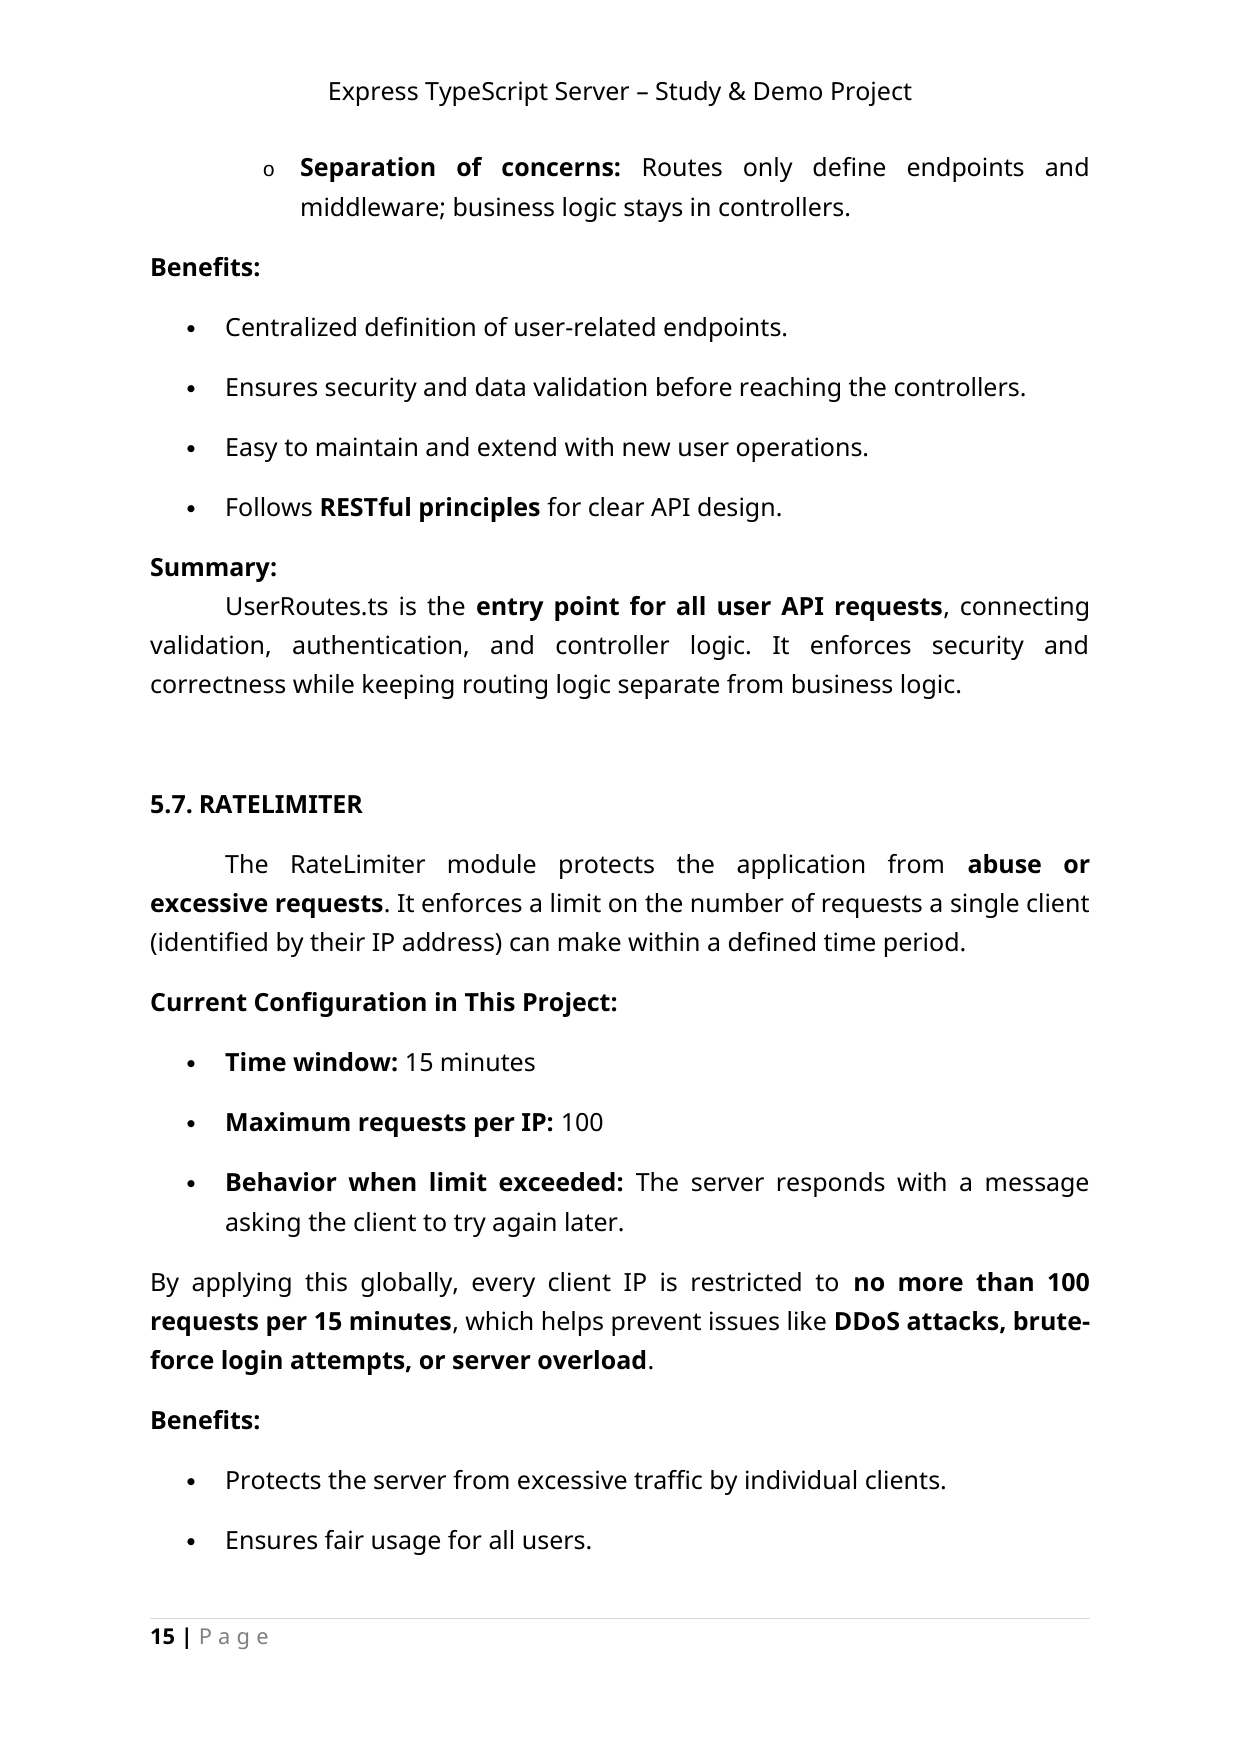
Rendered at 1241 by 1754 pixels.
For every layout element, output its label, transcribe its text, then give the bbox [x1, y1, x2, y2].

list Follows RESTful principles for clear API design. [187, 489, 1090, 523]
text Summary: UserRoutes.ts is the entry point for all user API requests, connecting validation, authentication, and controller logic. It enforces security and correctness while keeping routing logic separate from business logic. [150, 549, 1090, 701]
list Ensures security and data validation before reaching the controllers. [187, 369, 1090, 403]
list Time window: 15 minutes [187, 1045, 1090, 1079]
text The RateLimiter module protects the application from abuse or excessive requests. It enforces a limit on the number of requests a single client (identified by their IP address) can make within a defined time period. [150, 847, 1090, 959]
list Protects the server from excessive traffic by individual clients. [187, 1462, 1090, 1497]
list Ensures fair usage for all users. [187, 1522, 1090, 1557]
list Separation of concerns: Routes only define endpoints and middleware; business logic stays in controllers. [262, 150, 1090, 223]
text Benefits: [150, 1402, 1090, 1437]
text Current Configuration in This Project: [150, 985, 1090, 1019]
list Centralized definition of user-related endpoints. [187, 309, 1090, 343]
list Maximum requests per IP: 100 [187, 1105, 1090, 1139]
list Behavior when limit exceeded: The server responds with a message asking the client to try again later. [187, 1165, 1090, 1238]
text Benefits: [150, 249, 1090, 283]
list Easy to maintain and extend with new user operations. [187, 429, 1090, 463]
text 5.7. RATELIMITER [150, 787, 1090, 821]
